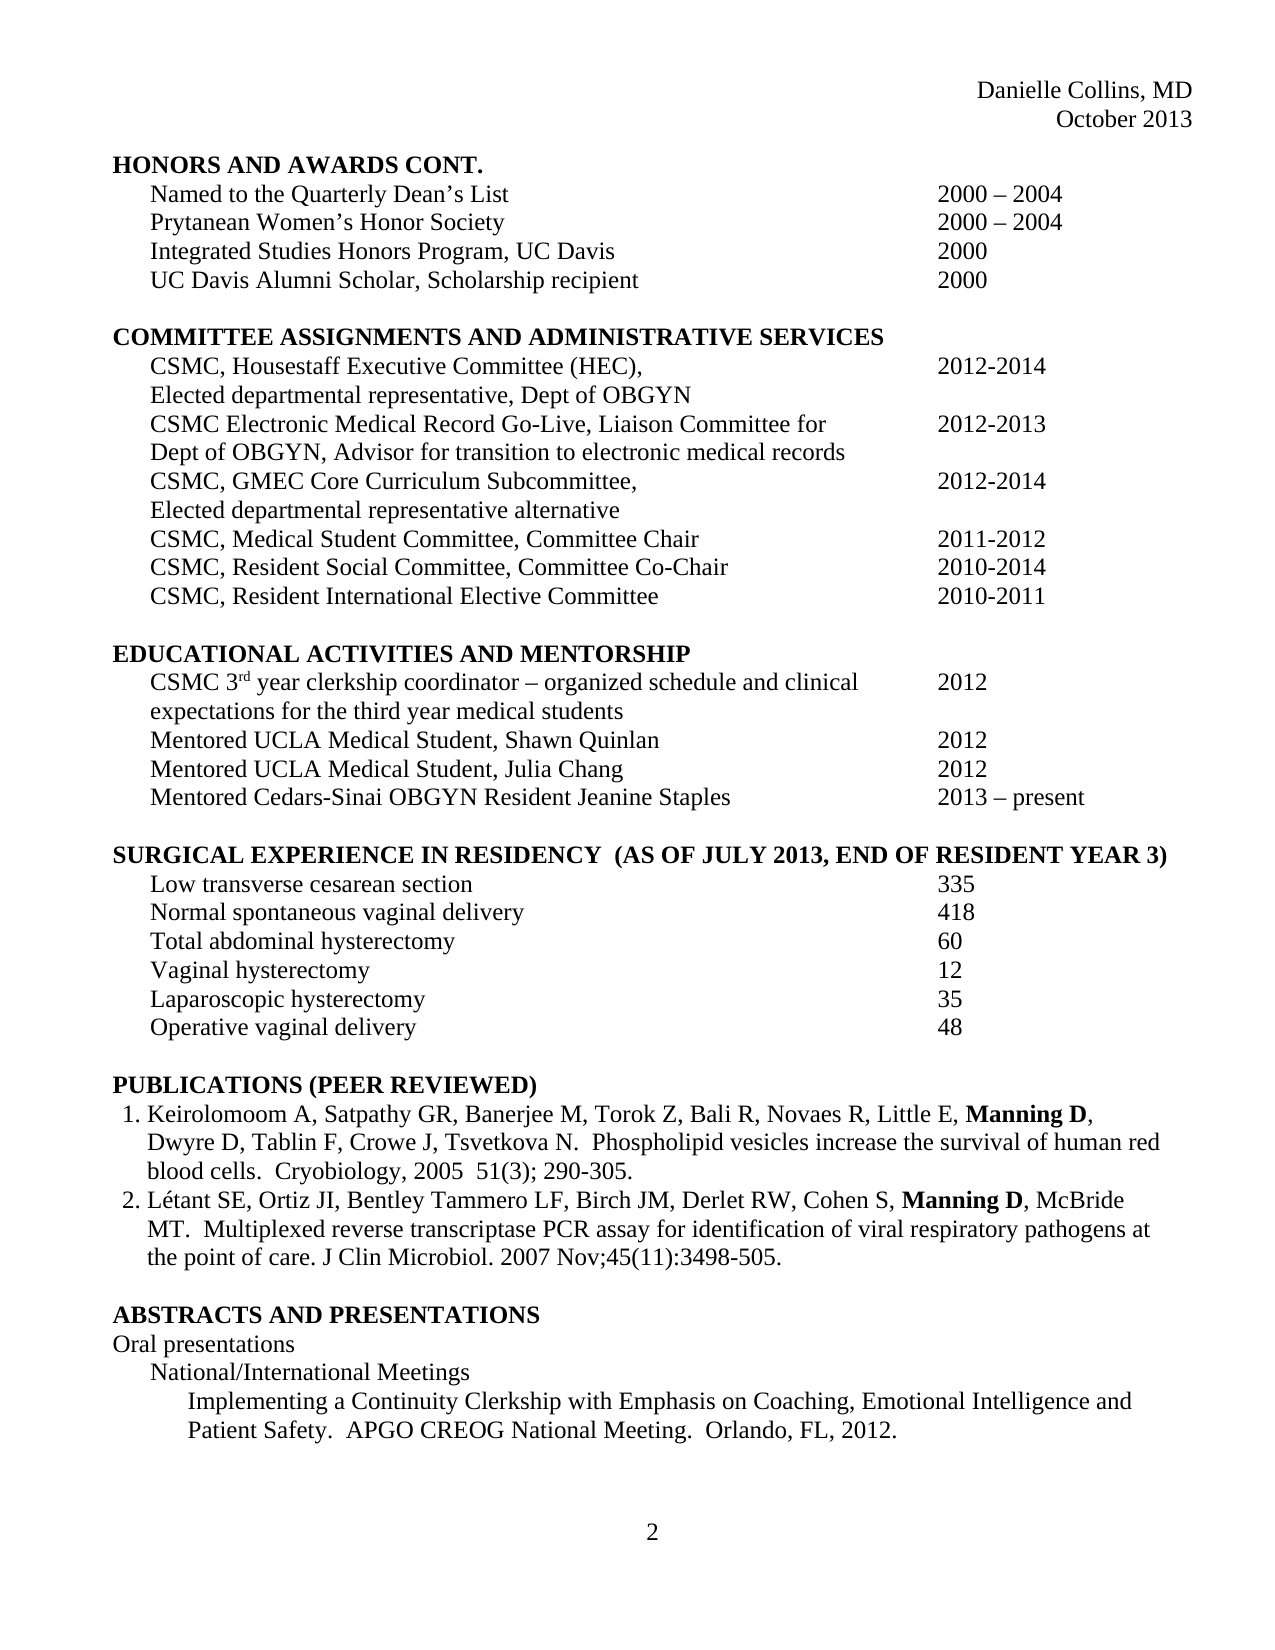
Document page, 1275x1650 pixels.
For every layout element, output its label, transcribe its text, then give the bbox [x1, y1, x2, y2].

text Mentored Cedars-Sinai OBGYN Resident Jeanine Staples 2013 – present [150, 782, 1192, 811]
text UC Davis Alumni Scholar, Scholarship recipient 2000 [150, 265, 1192, 294]
text Elected departmental representative, Dept of OBGYN [150, 380, 1192, 409]
text Oral presentations [112, 1329, 1192, 1357]
text Vaginal hysterectomy 12 [150, 955, 1192, 984]
text CSMC 3rd year clerkship coordinator – organized schedule and clinical 2012 [150, 667, 1192, 696]
text CSMC, GMEC Core Curriculum Subcommittee, 2012-2014 [150, 466, 1192, 495]
text Prytanean Women’s Honor Society 2000 – 2004 [150, 207, 1192, 236]
text National/International Meetings [150, 1357, 1192, 1386]
text Elected departmental representative alternative [150, 495, 1192, 524]
text Mentored UCLA Medical Student, Shawn Quinlan 2012 [150, 725, 1192, 754]
text Named to the Quarterly Dean’s List 2000 – 2004 [150, 179, 1192, 207]
text HONORS AND AWARDS CONT. [112, 150, 1192, 179]
text CSMC, Resident International Elective Committee 2010-2011 [150, 581, 1192, 610]
text MT. Multiplexed reverse transcriptase PCR assay for identification of viral respiratory pathogens at [122, 1214, 1192, 1242]
text Dept of OBGYN, Advisor for transition to electronic medical records [150, 437, 1192, 466]
text Total abdominal hysterectomy 60 [150, 926, 1192, 955]
text Integrated Studies Honors Program, UC Davis 2000 [150, 236, 1192, 265]
text CSMC, Medical Student Committee, Committee Chair 2011-2012 [150, 524, 1192, 552]
text the point of care. J Clin Microbiol. 2007 Nov;45(11):3498-505. [122, 1242, 1192, 1271]
text 2. Létant SE, Ortiz JI, Bentley Tammero LF, Birch JM, Derlet RW, Cohen S, Manning D, McBride [122, 1185, 1192, 1214]
text Operative vaginal delivery 48 [150, 1012, 1192, 1041]
text 1. Keirolomoom A, Satpathy GR, Banerjee M, Torok Z, Bali R, Novaes R, Little E, Manning D, [122, 1099, 1192, 1127]
text Mentored UCLA Medical Student, Julia Chang 2012 [150, 754, 1192, 782]
text CSMC Electronic Medical Record Go-Live, Liaison Committee for 2012-2013 [150, 409, 1192, 437]
text ABSTRACTS AND PRESENTATIONS [112, 1300, 1192, 1329]
text Dwyre D, Tablin F, Crowe J, Tsvetkova N. Phospholipid vesicles increase the survival of human red [122, 1127, 1192, 1156]
text PUBLICATIONS (PEER REVIEWED) [112, 1070, 1192, 1099]
text Low transverse cesarean section 335 [150, 869, 1192, 897]
text SURGICAL EXPERIENCE IN RESIDENCY (AS OF JULY 2013, END OF RESIDENT YEAR 3) [112, 840, 1192, 869]
text CSMC, Resident Social Committee, Committee Co-Chair 2010-2014 [150, 552, 1192, 581]
subtitle COMMITTEE ASSIGNMENTS AND ADMINISTRATIVE SERVICES [112, 322, 1192, 351]
subtitle EDUCATIONAL ACTIVITIES AND MENTORSHIP [112, 639, 1192, 667]
text Implementing a Continuity Clerkship with Emphasis on Coaching, Emotional Intelligence and Patient Safety. APGO CREOG National Meeting. Orlando, FL, 2012. [187, 1386, 1192, 1444]
text blood cells. Cryobiology, 2005 51(3); 290-305. [122, 1156, 1192, 1185]
text expectations for the third year medical students [150, 696, 1192, 725]
text CSMC, Housestaff Executive Committee (HEC), 2012-2014 [150, 351, 1192, 380]
text Laparoscopic hysterectomy 35 [150, 984, 1192, 1012]
text Normal spontaneous vaginal delivery 418 [150, 897, 1192, 926]
